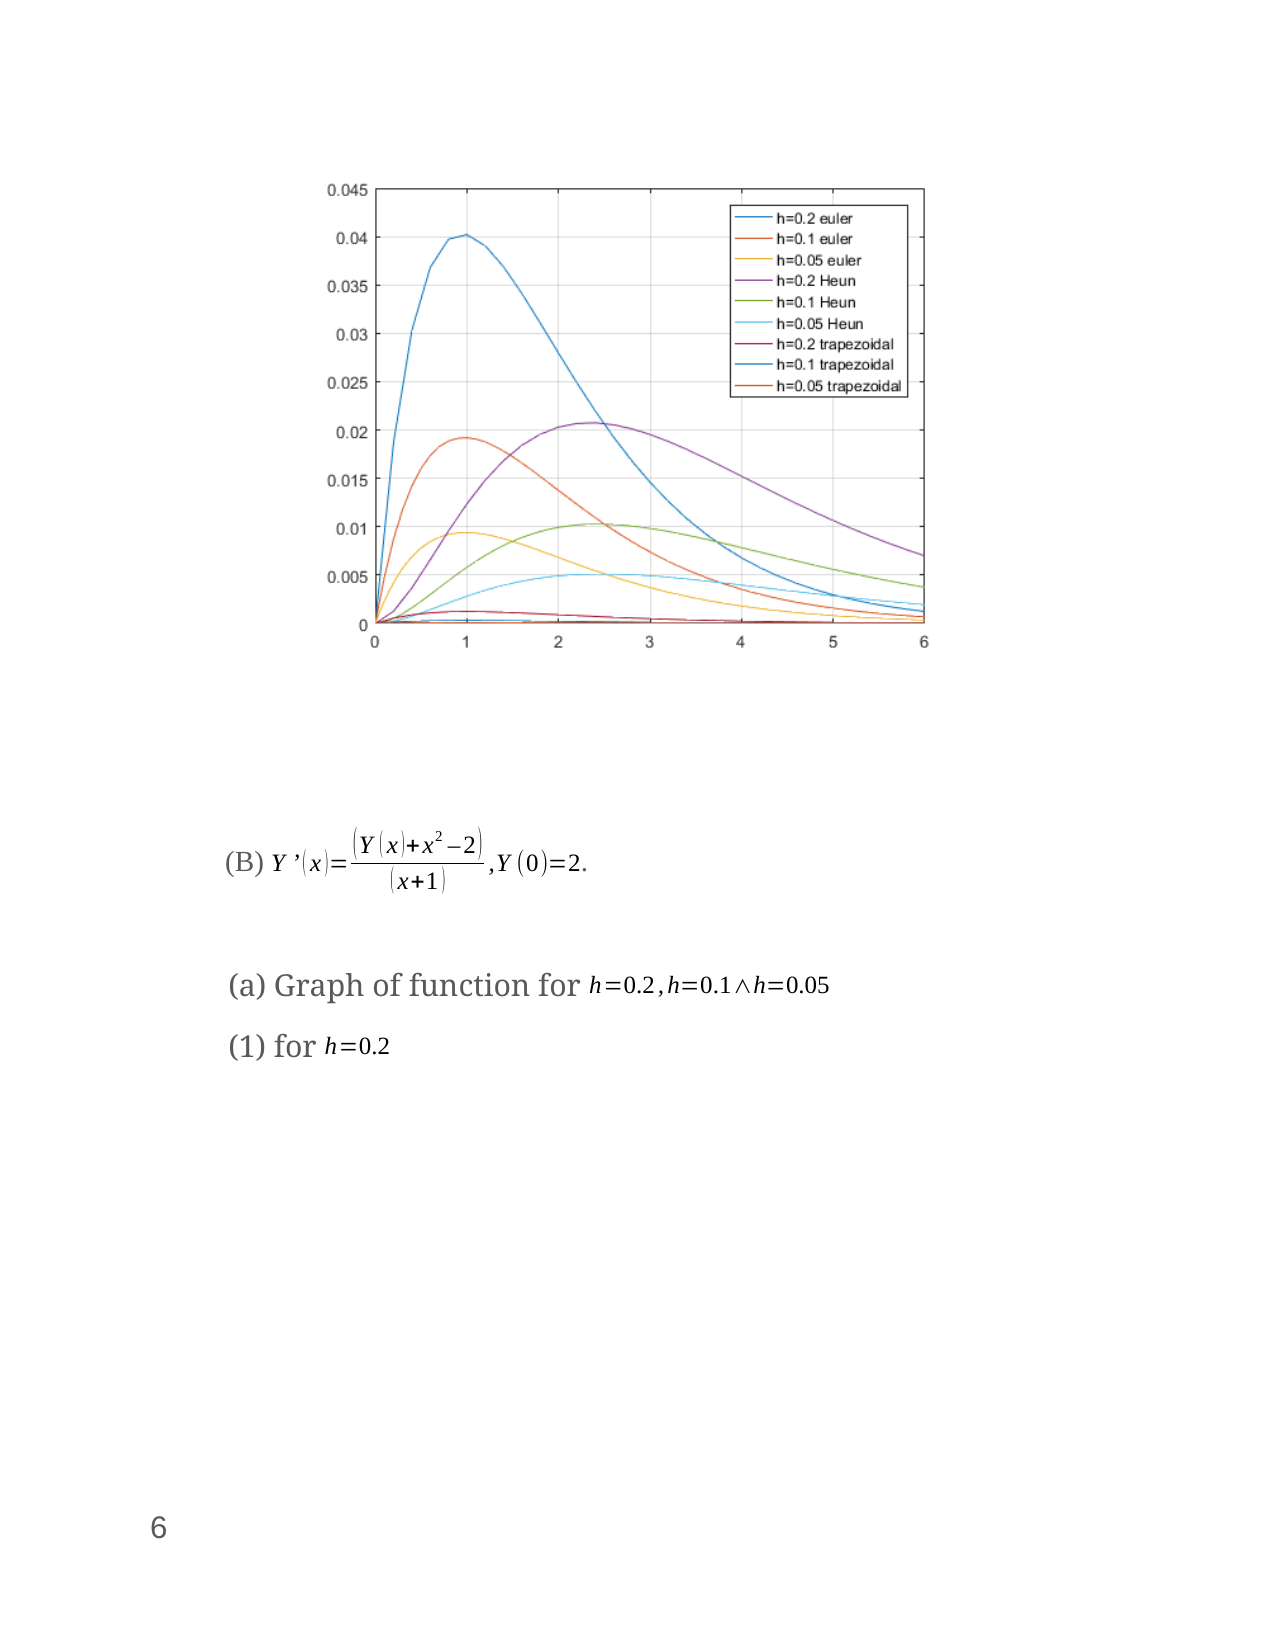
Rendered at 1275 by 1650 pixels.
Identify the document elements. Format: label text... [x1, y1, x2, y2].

text (a) Graph of function for [228, 964, 1125, 1006]
text (1) for [228, 1026, 1125, 1067]
text (B) . [225, 826, 1125, 896]
picture [283, 149, 992, 682]
